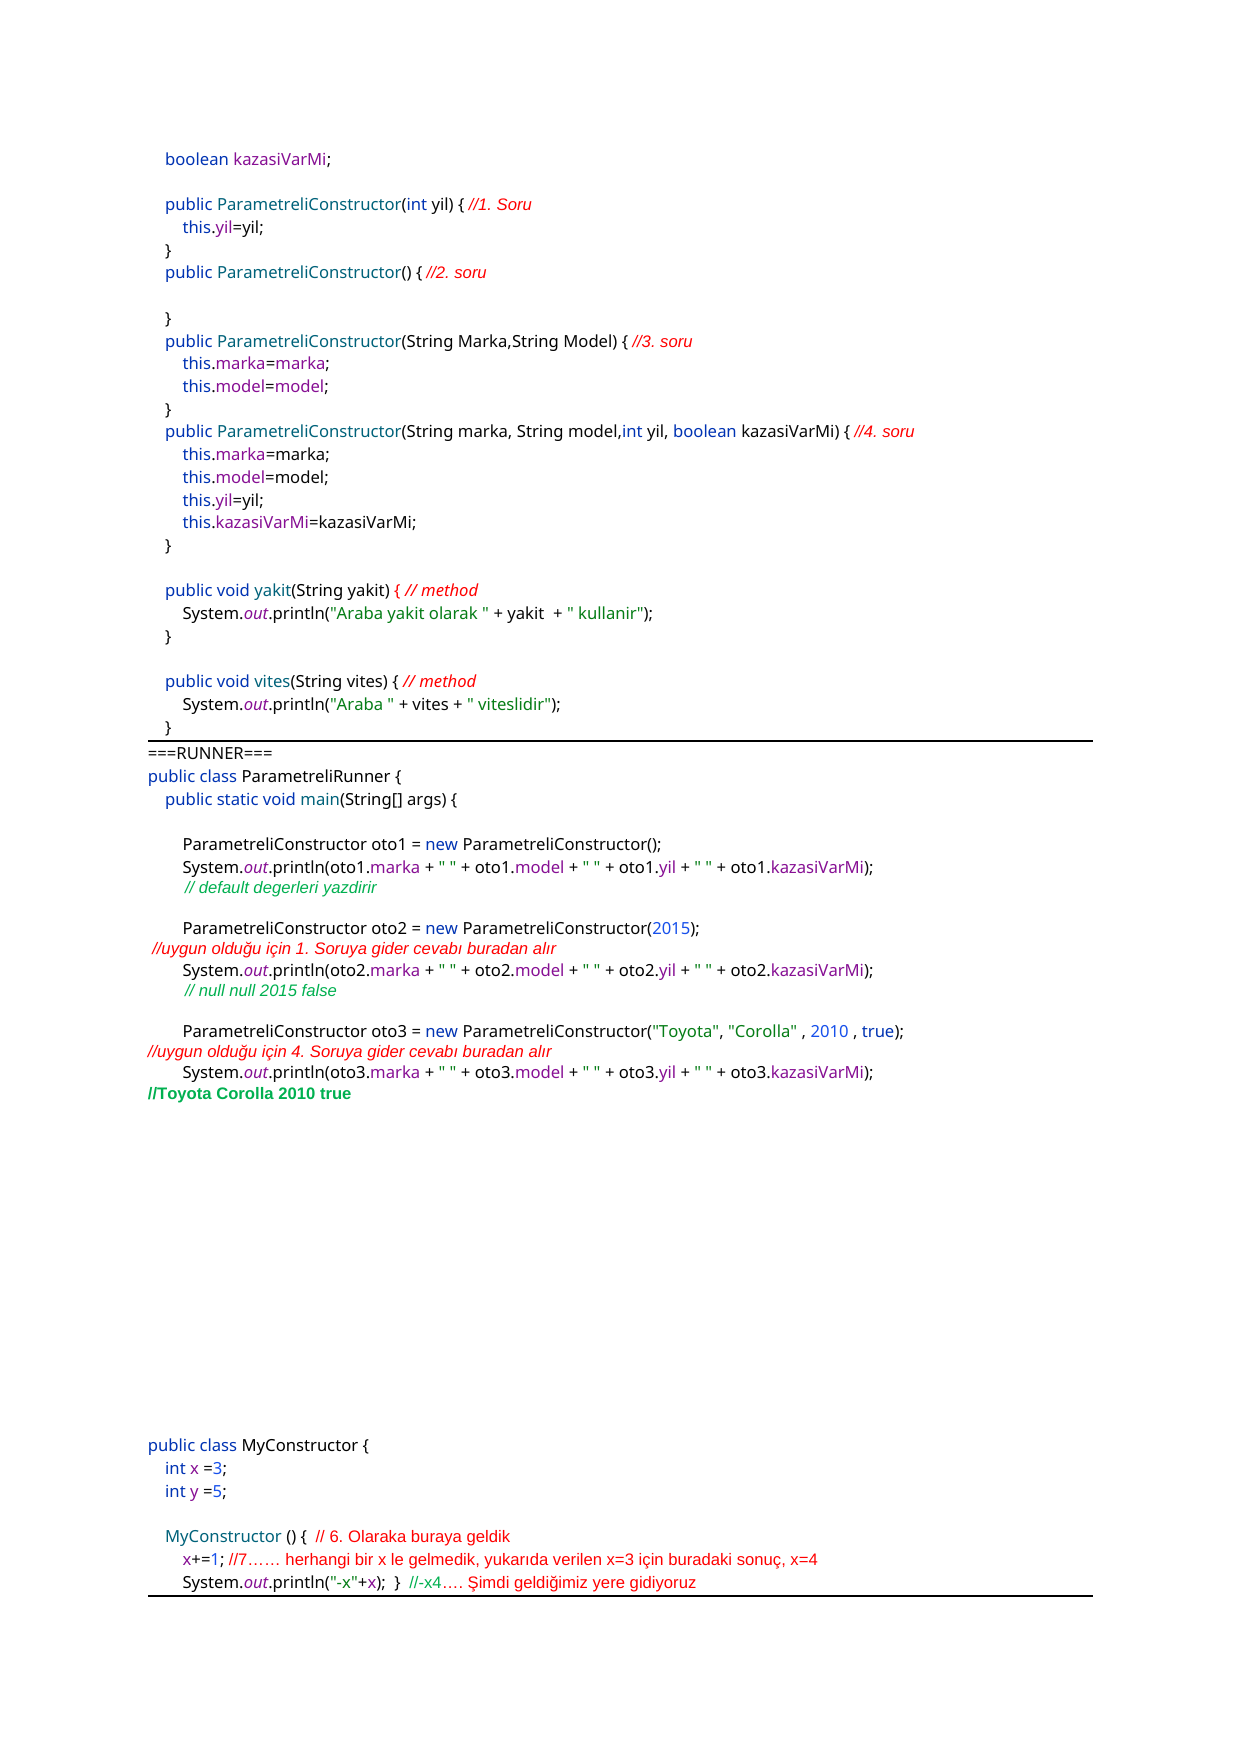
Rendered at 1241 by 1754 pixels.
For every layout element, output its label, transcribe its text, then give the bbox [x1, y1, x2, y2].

text public class ParametreliRunner { public static void main(String[] args) { ParametreliConstructor oto1 = new ParametreliConstructor(); System.out.println(oto1.marka + " " + oto1.model + " " + oto1.yil + " " + oto1.kazasiVarMi); // default degerleri yazdirir ParametreliConstructor oto2 = new ParametreliConstructor(2015); [148, 764, 1093, 939]
text //uygun olduğu için 1. Soruya gider cevabı buradan alır System.out.println(oto2.marka + " " + oto2.model + " " + oto2.yil + " " + oto2.kazasiVarMi); // null null 2015 false ParametreliConstructor oto3 = new ParametreliConstructor("Toyota", "Corolla" , 2010 , true); [148, 939, 1093, 1042]
text //Toyota Corolla 2010 true [148, 1084, 1093, 1103]
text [148, 1434, 1093, 1595]
text //uygun olduğu için 4. Soruya gider cevabı buradan alır System.out.println(oto3.marka + " " + oto3.model + " " + oto3.yil + " " + oto3.kazasiVarMi); [148, 1042, 1093, 1084]
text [148, 148, 1093, 740]
text ===RUNNER=== [148, 742, 1093, 764]
